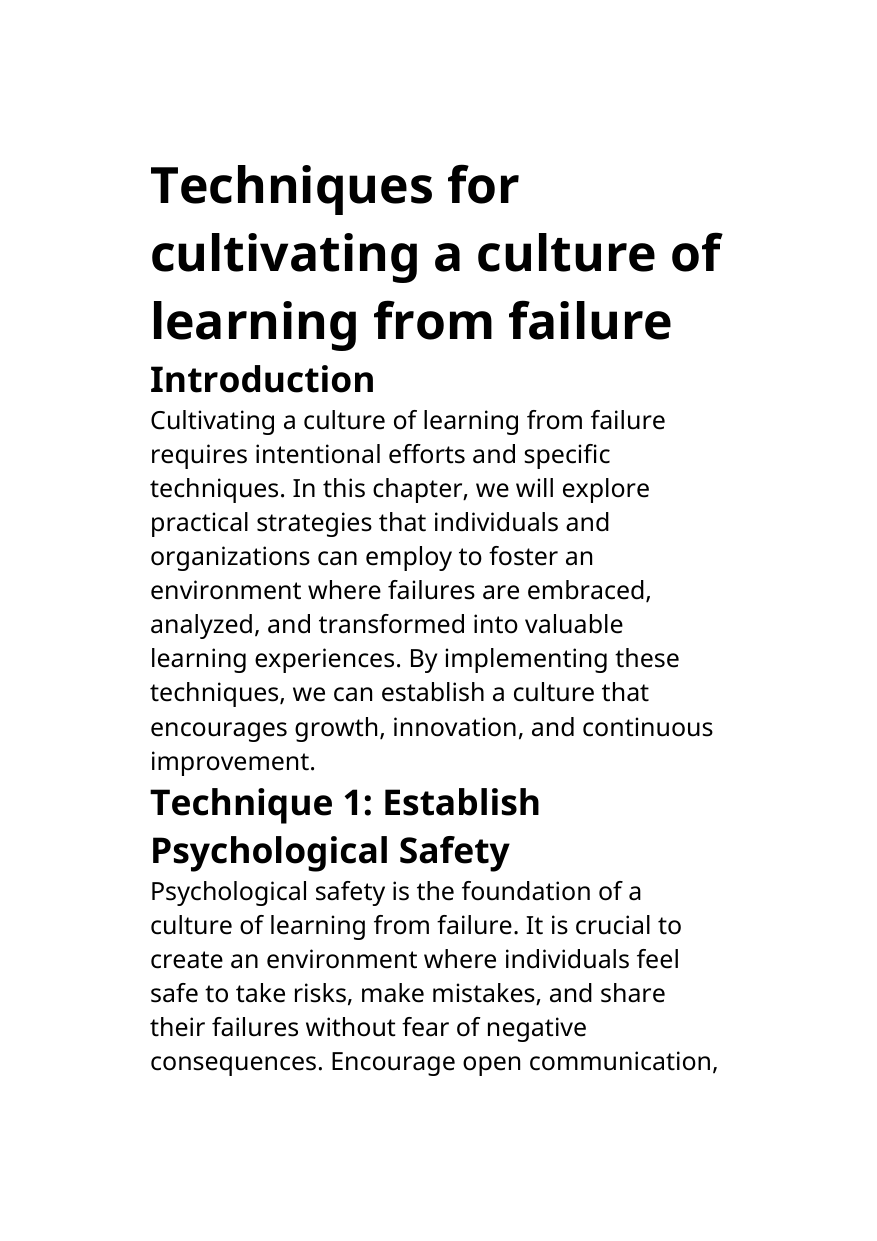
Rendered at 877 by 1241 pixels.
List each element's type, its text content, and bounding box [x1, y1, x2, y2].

subtitle Techniques for cultivating a culture of learning from failure [150, 150, 727, 354]
subtitle Technique 1: Establish Psychological Safety [150, 777, 727, 874]
text Cultivating a culture of learning from failure requires intentional efforts and specific techniques. In this chapter, we will explore practical strategies that individuals and organizations can employ to foster an environment where failures are embraced, analyzed, and transformed into valuable learning experiences. By implementing these techniques, we can establish a culture that encourages growth, innovation, and continuous improvement. [150, 403, 727, 777]
subtitle Introduction [150, 354, 727, 403]
